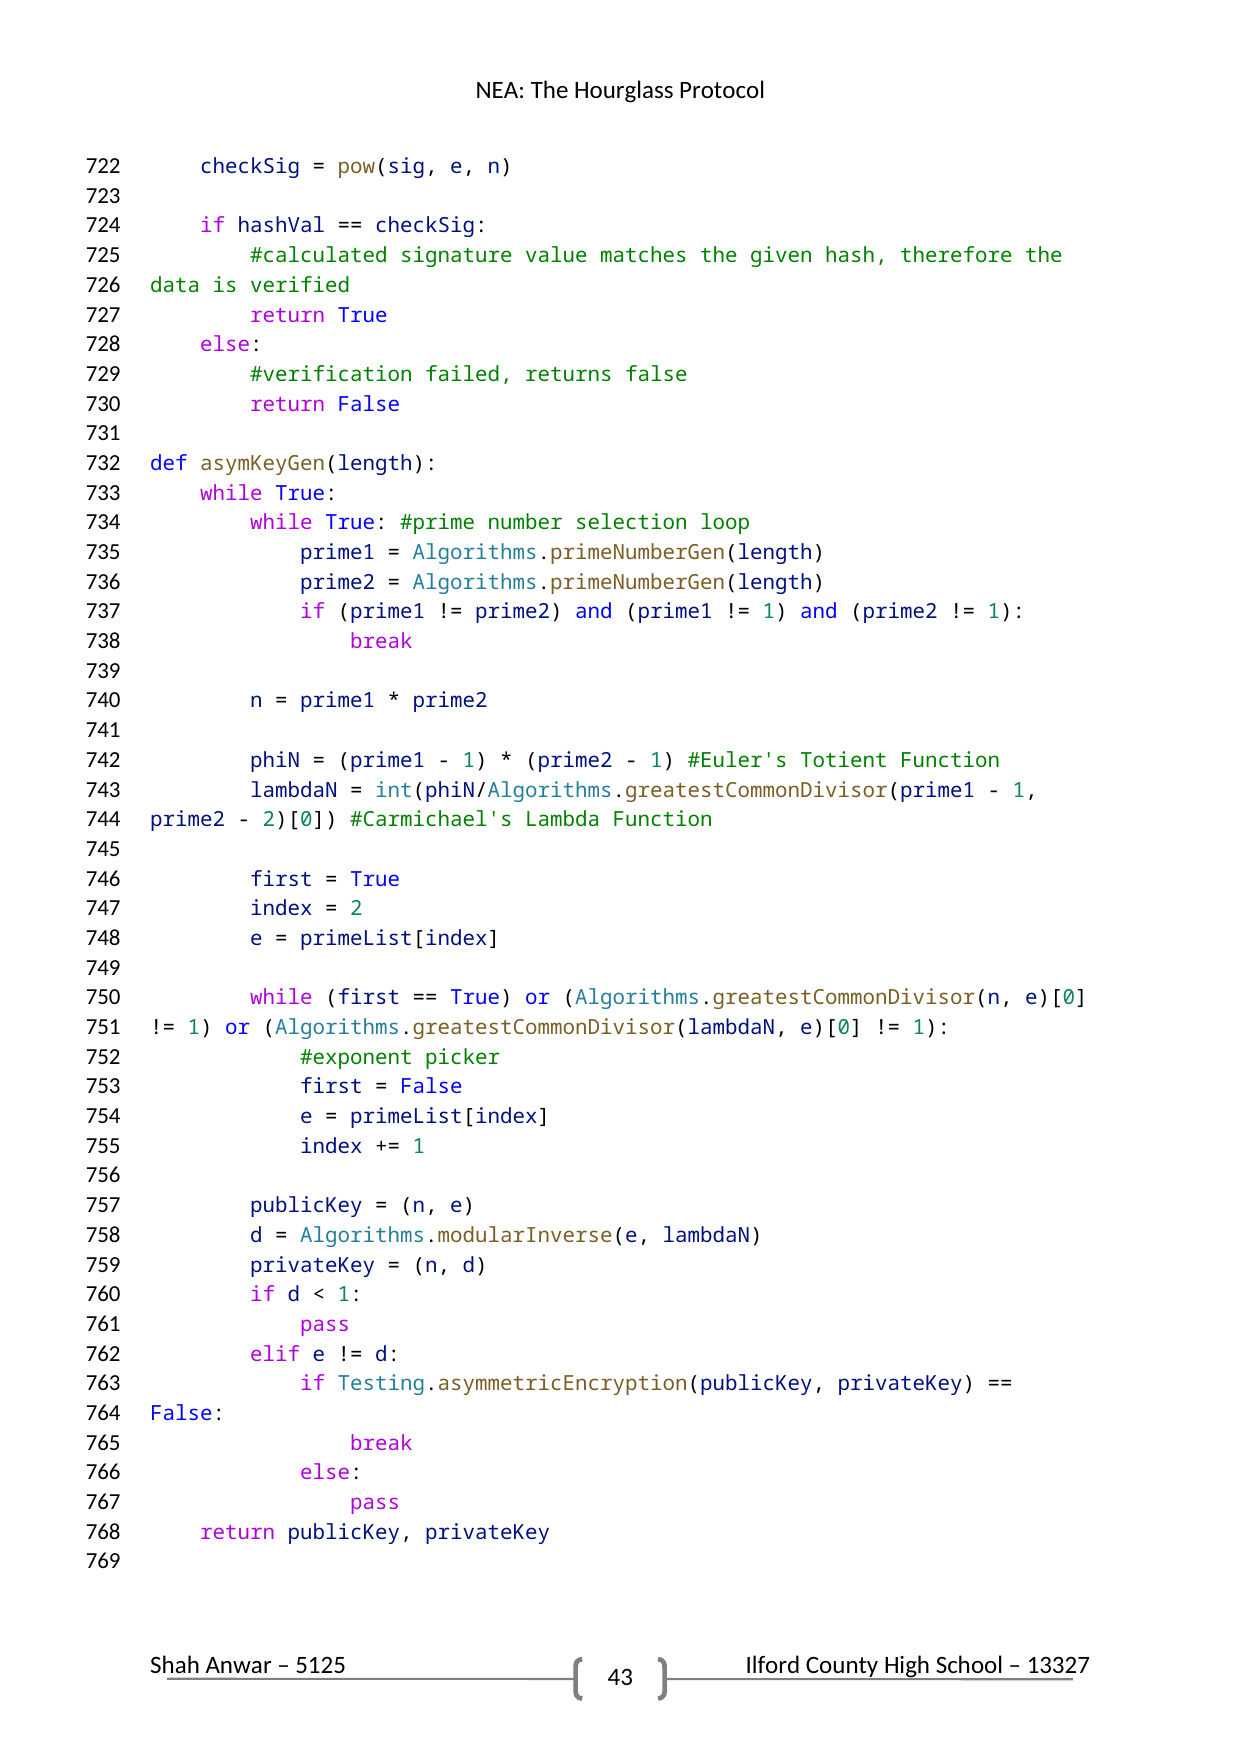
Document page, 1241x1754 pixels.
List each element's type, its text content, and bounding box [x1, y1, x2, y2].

text break [150, 625, 1090, 655]
text if (prime1 != prime2) and (prime1 != 1) and (prime2 != 1): [150, 595, 1090, 625]
text checkSig = pow(sig, e, n) [150, 150, 1090, 180]
text if hashVal == checkSig: [150, 209, 1090, 239]
text break [150, 1427, 1090, 1456]
text d = Algorithms.modularInverse(e, lambdaN) [150, 1219, 1090, 1248]
text first = False [150, 1070, 1090, 1100]
text if Testing.asymmetricEncryption(publicKey, privateKey) == False: [150, 1367, 1090, 1427]
text n = prime1 * prime2 [150, 684, 1090, 714]
text return True [150, 298, 1090, 328]
text return False [150, 387, 1090, 417]
text def asymKeyGen(length): [150, 447, 1090, 477]
text #calculated signature value matches the given hash, therefore the data is verified [150, 239, 1090, 298]
text return publicKey, privateKey [150, 1516, 1090, 1545]
text while True: [150, 477, 1090, 506]
text elif e != d: [150, 1337, 1090, 1367]
text prime1 = Algorithms.primeNumberGen(length) [150, 536, 1090, 566]
text else: [150, 328, 1090, 358]
text pass [150, 1486, 1090, 1516]
text phiN = (prime1 - 1) * (prime2 - 1) #Euler's Totient Function [150, 744, 1090, 773]
text pass [150, 1308, 1090, 1337]
text prime2 = Algorithms.primeNumberGen(length) [150, 566, 1090, 595]
text lambdaN = int(phiN/Algorithms.greatestCommonDivisor(prime1 - 1, prime2 - 2)[0]) #Carmichael's Lambda Function [150, 773, 1090, 833]
text #exponent picker [150, 1041, 1090, 1070]
text while True: #prime number selection loop [150, 506, 1090, 536]
text index = 2 [150, 892, 1090, 922]
text while (first == True) or (Algorithms.greatestCommonDivisor(n, e)[0] != 1) or (Algorithms.greatestCommonDivisor(lambdaN, e)[0] != 1): [150, 981, 1090, 1041]
text e = primeList[index] [150, 922, 1090, 952]
text else: [150, 1456, 1090, 1486]
text index += 1 [150, 1130, 1090, 1159]
text publicKey = (n, e) [150, 1189, 1090, 1219]
text #verification failed, returns false [150, 358, 1090, 387]
text first = True [150, 862, 1090, 892]
text e = primeList[index] [150, 1100, 1090, 1130]
text if d < 1: [150, 1278, 1090, 1308]
text privateKey = (n, d) [150, 1248, 1090, 1278]
